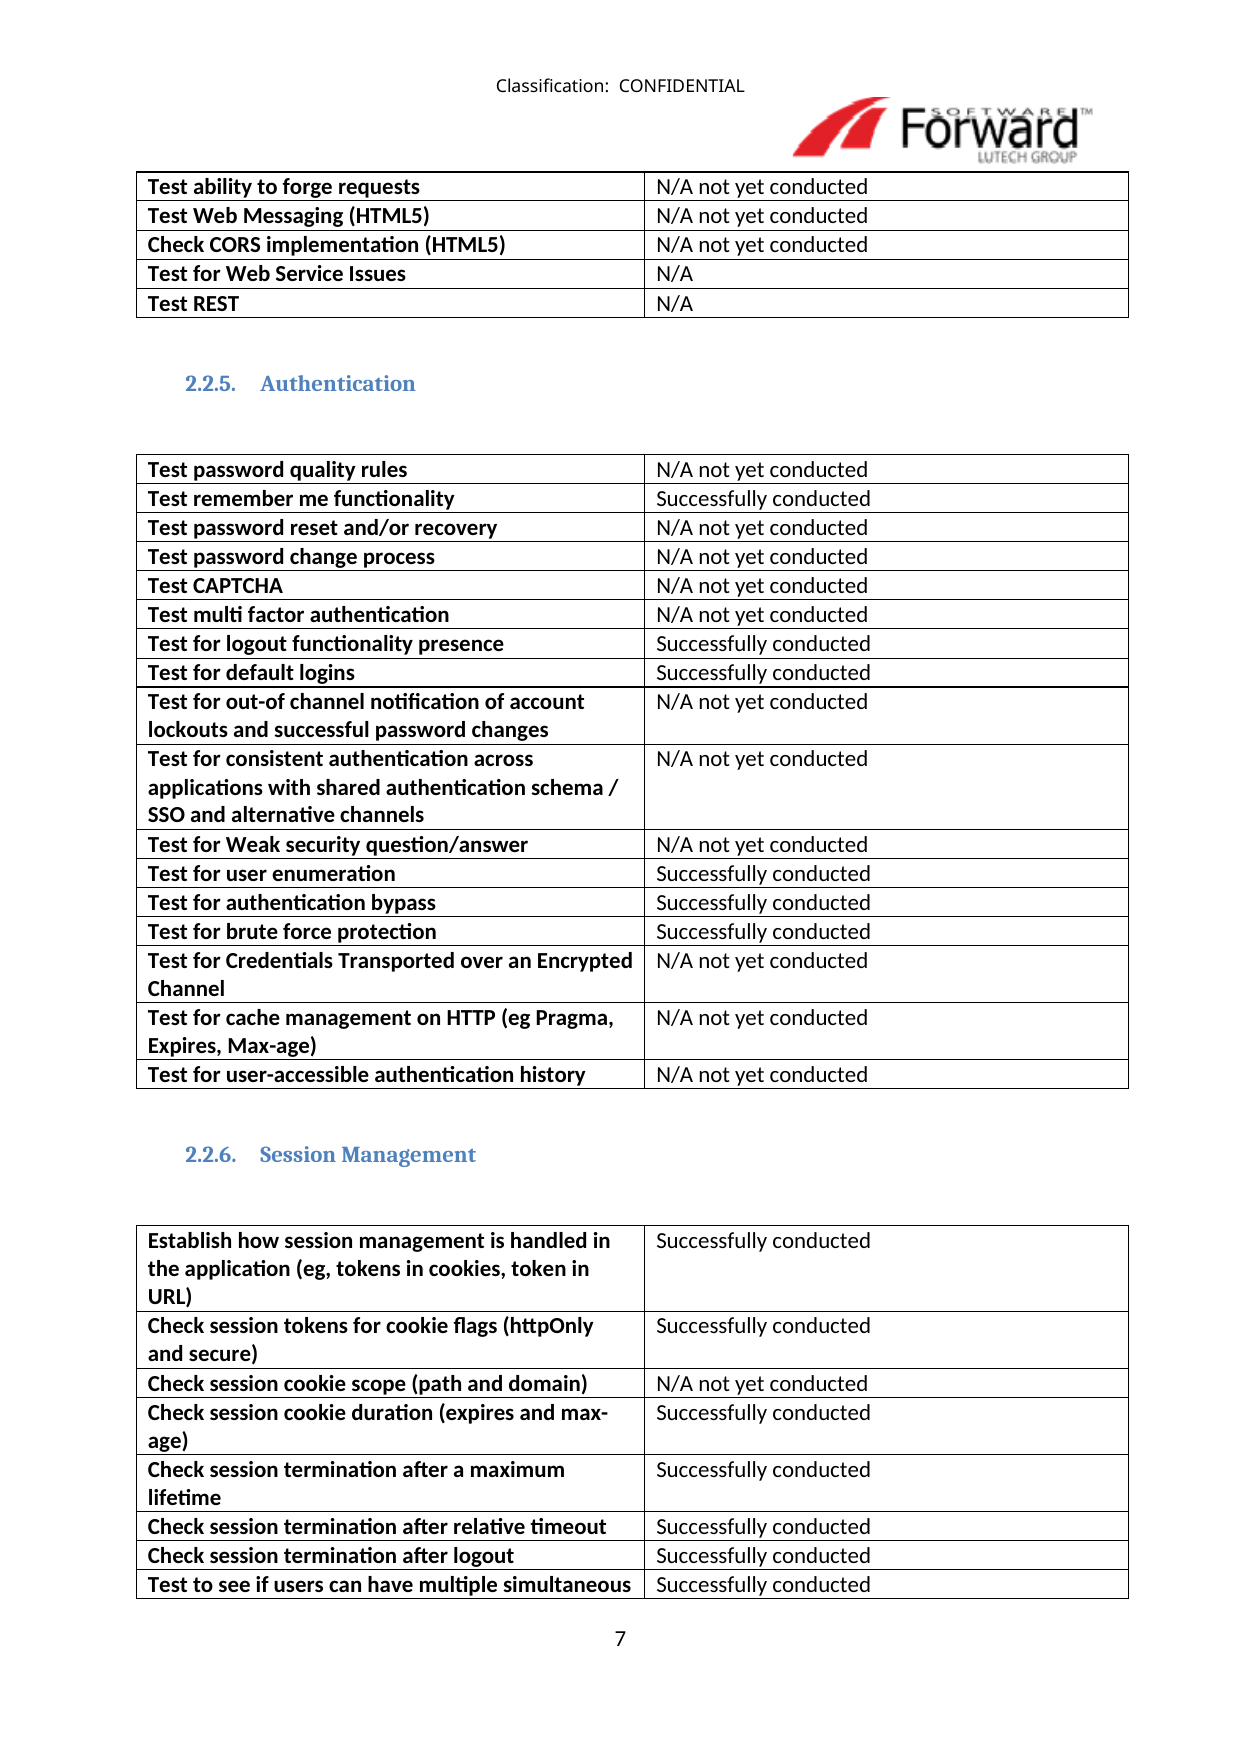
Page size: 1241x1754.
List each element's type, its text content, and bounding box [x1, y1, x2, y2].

table_cell Test for user enumeration [137, 859, 644, 887]
table_cell N/A not yet conducted [645, 600, 1128, 628]
table_cell N/A not yet conducted [645, 571, 1128, 599]
table_header N/A not yet conducted [645, 455, 1128, 483]
table_cell Successfully conducted [645, 484, 1128, 512]
table_cell N/A not yet conducted [645, 830, 1128, 858]
table_cell Test for authentication bypass [137, 888, 644, 916]
picture [792, 97, 1093, 171]
table_cell N/A not yet conducted [645, 1369, 1128, 1397]
table_header Successfully conducted [645, 1226, 1128, 1311]
table_cell N/A [645, 260, 1128, 288]
table_cell Test for out-of channel notification of account lockouts and successful password changes [137, 688, 644, 743]
table_cell Successfully conducted [645, 629, 1128, 657]
table_cell Test for consistent authentication across applications with shared authentication schema / SSO and alternative channels [137, 745, 644, 829]
table_cell N/A not yet conducted [645, 513, 1128, 541]
table_cell Test CAPTCHA [137, 571, 644, 599]
table_cell N/A not yet conducted [645, 231, 1128, 258]
table_cell N/A not yet conducted [645, 201, 1128, 229]
table_cell Successfully conducted [645, 1398, 1128, 1454]
table_cell N/A not yet conducted [645, 745, 1128, 829]
table_cell Successfully conducted [645, 659, 1128, 686]
table_cell Check CORS implementation (HTML5) [137, 231, 644, 258]
subtitle Authentication [185, 371, 1093, 397]
table_cell N/A not yet conducted [645, 1003, 1128, 1059]
table_cell Check session termination after logout [137, 1541, 644, 1569]
table_cell Test for cache management on HTTP (eg Pragma, Expires, Max-age) [137, 1003, 644, 1059]
table_cell Successfully conducted [645, 1455, 1128, 1511]
table_cell Check session cookie duration (expires and max-age) [137, 1398, 644, 1454]
table_header Establish how session management is handled in the application (eg, tokens in cookies, token in URL) [137, 1226, 644, 1311]
table_cell Check session cookie scope (path and domain) [137, 1369, 644, 1397]
table_cell Successfully conducted [645, 1570, 1128, 1598]
table_cell Test multi factor authentication [137, 600, 644, 628]
table_cell Test to see if users can have multiple simultaneous sessions [137, 1570, 644, 1598]
table_cell N/A not yet conducted [645, 688, 1128, 743]
table_cell Test remember me functionality [137, 484, 644, 512]
table_cell Check session termination after relative timeout [137, 1512, 644, 1540]
table_cell Check session tokens for cookie flags (httpOnly and secure) [137, 1312, 644, 1368]
table_cell Test password change process [137, 542, 644, 570]
table_cell Successfully conducted [645, 1312, 1128, 1368]
table_cell Test for Credentials Transported over an Encrypted Channel [137, 946, 644, 1002]
table_cell Check session termination after a maximum lifetime [137, 1455, 644, 1511]
table_cell Successfully conducted [645, 859, 1128, 887]
table_cell Test ability to forge requests [137, 173, 644, 200]
table_cell N/A not yet conducted [645, 946, 1128, 1002]
table_header Test password quality rules [137, 455, 644, 483]
table_cell Test password reset and/or recovery [137, 513, 644, 541]
table_cell N/A not yet conducted [645, 1060, 1128, 1088]
table_cell Test for brute force protection [137, 917, 644, 945]
table_cell Test Web Messaging (HTML5) [137, 201, 644, 229]
table_cell Successfully conducted [645, 917, 1128, 945]
table_cell Test for logout functionality presence [137, 629, 644, 657]
table_cell Successfully conducted [645, 1541, 1128, 1569]
table_cell Test for Weak security question/answer [137, 830, 644, 858]
table_cell Successfully conducted [645, 1512, 1128, 1540]
table_cell Test REST [137, 289, 644, 317]
table_cell N/A not yet conducted [645, 173, 1128, 200]
subtitle Session Management [185, 1142, 1093, 1168]
table_cell Test for default logins [137, 659, 644, 686]
table_cell N/A not yet conducted [645, 542, 1128, 570]
table_cell Successfully conducted [645, 888, 1128, 916]
table_cell N/A [645, 289, 1128, 317]
table_cell Test for Web Service Issues [137, 260, 644, 288]
table_cell Test for user-accessible authentication history [137, 1060, 644, 1088]
